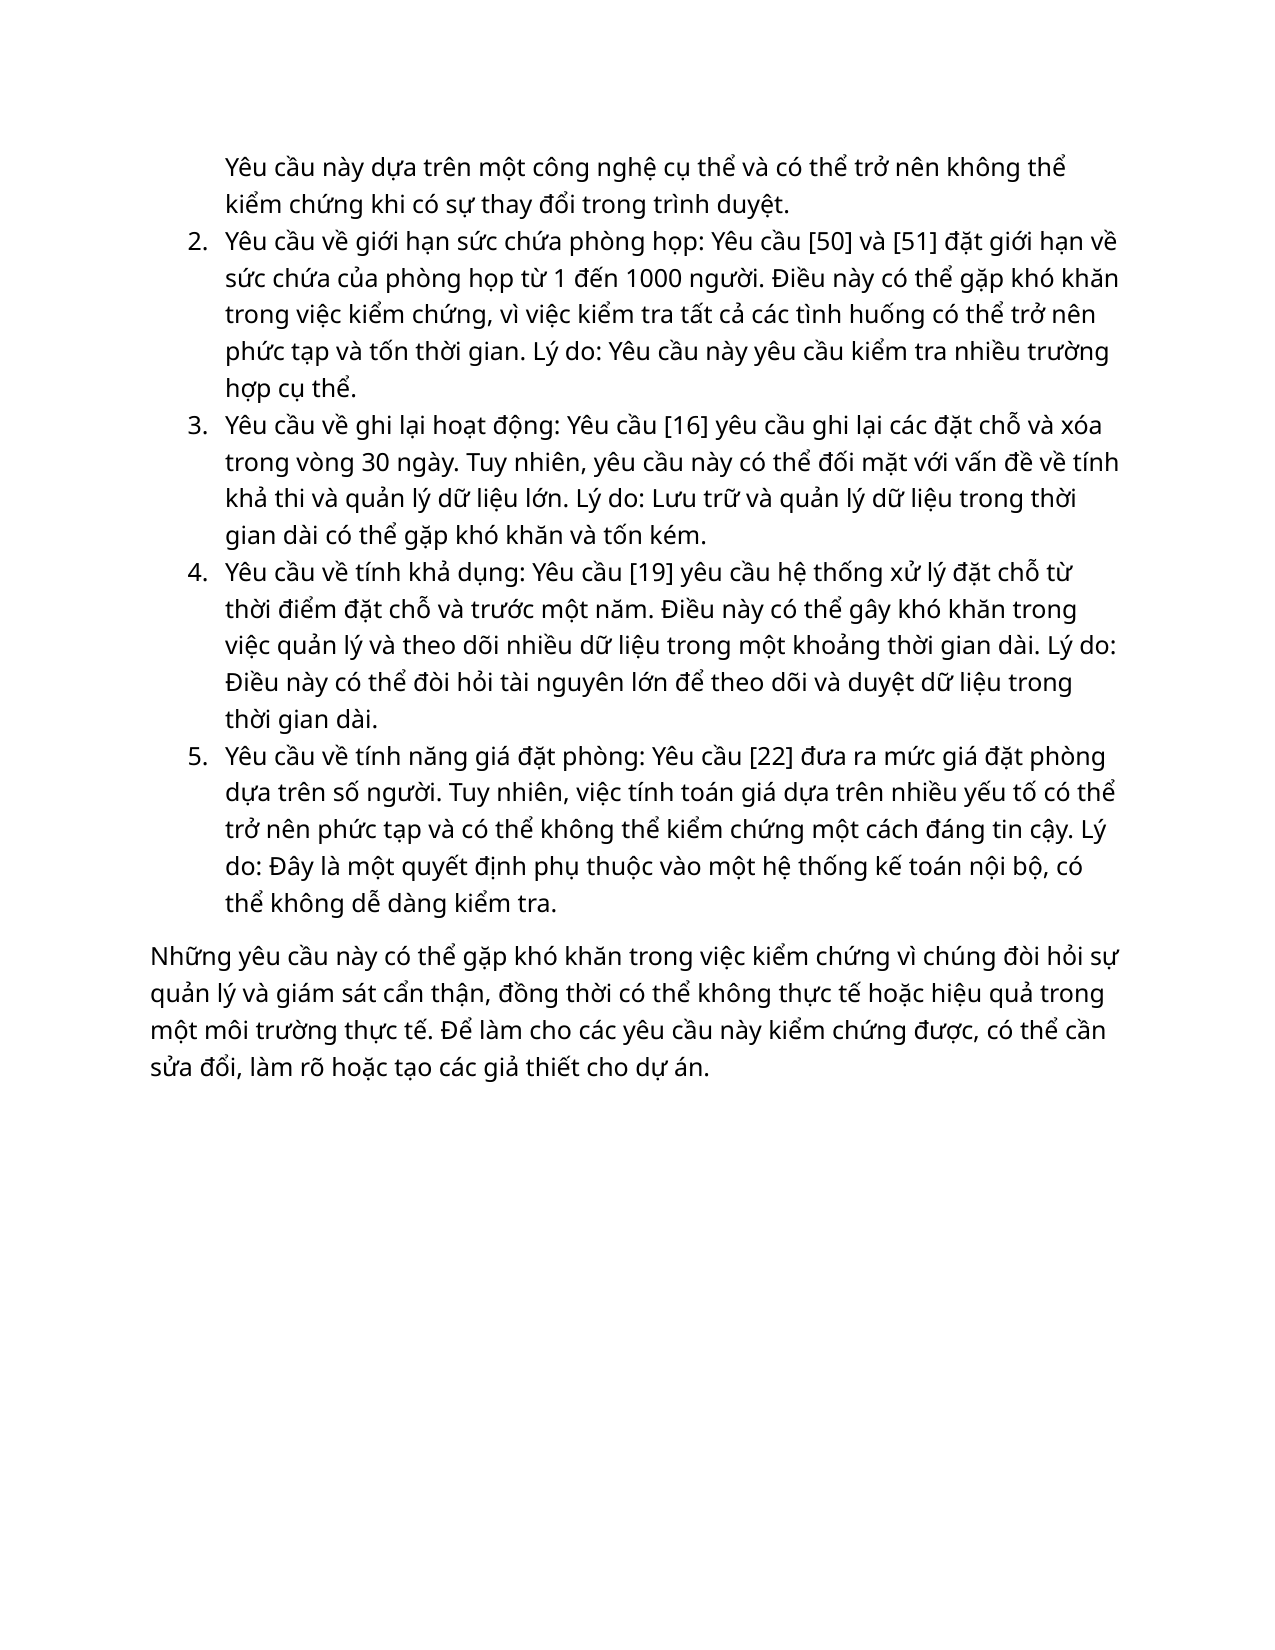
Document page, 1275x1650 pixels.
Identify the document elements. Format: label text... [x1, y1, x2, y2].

list Yêu cầu về tính năng giá đặt phòng: Yêu cầu [22] đưa ra mức giá đặt phòng dựa trên số người. Tuy nhiên, việc tính toán giá dựa trên nhiều yếu tố có thể trở nên phức tạp và có thể không thể kiểm chứng một cách đáng tin cậy. Lý do: Đây là một quyết định phụ thuộc vào một hệ thống kế toán nội bộ, có thể không dễ dàng kiểm tra. [187, 738, 1125, 919]
text Những yêu cầu này có thể gặp khó khăn trong việc kiểm chứng vì chúng đòi hỏi sự quản lý và giám sát cẩn thận, đồng thời có thể không thực tế hoặc hiệu quả trong một môi trường thực tế. Để làm cho các yêu cầu này kiểm chứng được, có thể cần sửa đổi, làm rõ hoặc tạo các giả thiết cho dự án. [150, 939, 1125, 1083]
list Yêu cầu về giới hạn sức chứa phòng họp: Yêu cầu [50] và [51] đặt giới hạn về sức chứa của phòng họp từ 1 đến 1000 người. Điều này có thể gặp khó khăn trong việc kiểm chứng, vì việc kiểm tra tất cả các tình huống có thể trở nên phức tạp và tốn thời gian. Lý do: Yêu cầu này yêu cầu kiểm tra nhiều trường hợp cụ thể. [187, 223, 1125, 405]
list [187, 150, 1125, 221]
list Yêu cầu về ghi lại hoạt động: Yêu cầu [16] yêu cầu ghi lại các đặt chỗ và xóa trong vòng 30 ngày. Tuy nhiên, yêu cầu này có thể đối mặt với vấn đề về tính khả thi và quản lý dữ liệu lớn. Lý do: Lưu trữ và quản lý dữ liệu trong thời gian dài có thể gặp khó khăn và tốn kém. [187, 407, 1125, 552]
list Yêu cầu về tính khả dụng: Yêu cầu [19] yêu cầu hệ thống xử lý đặt chỗ từ thời điểm đặt chỗ và trước một năm. Điều này có thể gây khó khăn trong việc quản lý và theo dõi nhiều dữ liệu trong một khoảng thời gian dài. Lý do: Điều này có thể đòi hỏi tài nguyên lớn để theo dõi và duyệt dữ liệu trong thời gian dài. [187, 554, 1125, 736]
